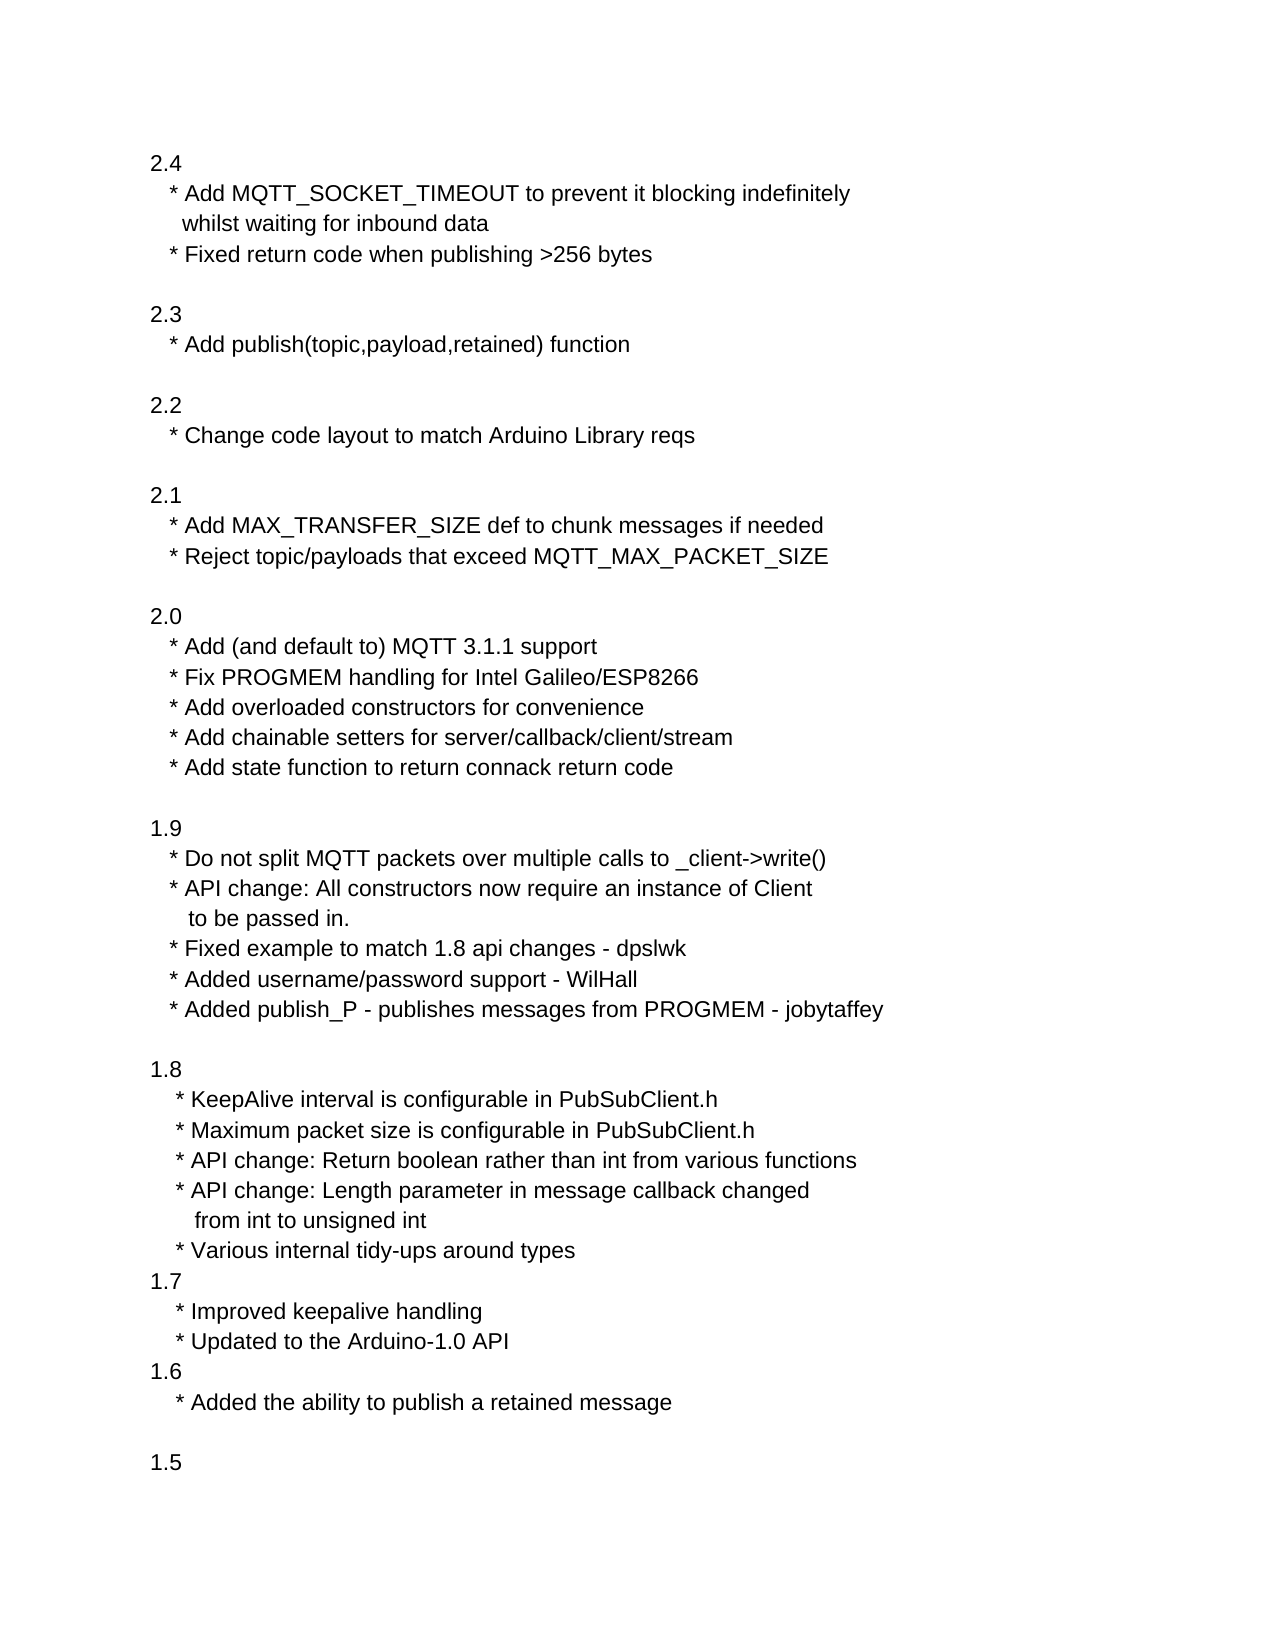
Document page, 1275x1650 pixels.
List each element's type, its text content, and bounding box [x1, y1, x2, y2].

text * Various internal tidy-ups around types [150, 1237, 1125, 1264]
text * Reject topic/payloads that exceed MQTT_MAX_PACKET_SIZE [150, 543, 1125, 569]
text * Add (and default to) MQTT 3.1.1 support [150, 633, 1125, 660]
text * Add overloaded constructors for convenience [150, 694, 1125, 720]
text * Fixed example to match 1.8 api changes - dpslwk [150, 935, 1125, 962]
text * Fixed return code when publishing >256 bytes [150, 241, 1125, 267]
text * Add MAX_TRANSFER_SIZE def to chunk messages if needed [150, 512, 1125, 539]
text * Change code layout to match Arduino Library reqs [150, 422, 1125, 448]
text * Add MQTT_SOCKET_TIMEOUT to prevent it blocking indefinitely [150, 180, 1125, 207]
text * Updated to the Arduino-1.0 API [150, 1328, 1125, 1354]
text * Add publish(topic,payload,retained) function [150, 331, 1125, 358]
text 1.7 [150, 1268, 1125, 1294]
text * API change: Return boolean rather than int from various functions [150, 1147, 1125, 1173]
text to be passed in. [150, 905, 1125, 932]
text 2.0 [150, 603, 1125, 629]
text * Fix PROGMEM handling for Intel Galileo/ESP8266 [150, 663, 1125, 690]
text 1.5 [150, 1449, 1125, 1475]
text * Added the ability to publish a retained message [150, 1388, 1125, 1415]
text * Add state function to return connack return code [150, 754, 1125, 781]
text 2.2 [150, 392, 1125, 418]
text * KeepAlive interval is configurable in PubSubClient.h [150, 1086, 1125, 1113]
text * Added publish_P - publishes messages from PROGMEM - jobytaffey [150, 996, 1125, 1022]
text 1.6 [150, 1358, 1125, 1385]
text * Improved keepalive handling [150, 1298, 1125, 1324]
text 2.4 [150, 150, 1125, 176]
text * Maximum packet size is configurable in PubSubClient.h [150, 1117, 1125, 1143]
text 2.1 [150, 482, 1125, 509]
text * Do not split MQTT packets over multiple calls to _client->write() [150, 845, 1125, 871]
text 2.3 [150, 301, 1125, 327]
text 1.8 [150, 1056, 1125, 1083]
text * Added username/password support - WilHall [150, 966, 1125, 992]
text from int to unsigned int [150, 1207, 1125, 1234]
text 1.9 [150, 814, 1125, 841]
text whilst waiting for inbound data [150, 210, 1125, 237]
text * API change: Length parameter in message callback changed [150, 1177, 1125, 1203]
text * Add chainable setters for server/callback/client/stream [150, 724, 1125, 750]
text * API change: All constructors now require an instance of Client [150, 875, 1125, 901]
